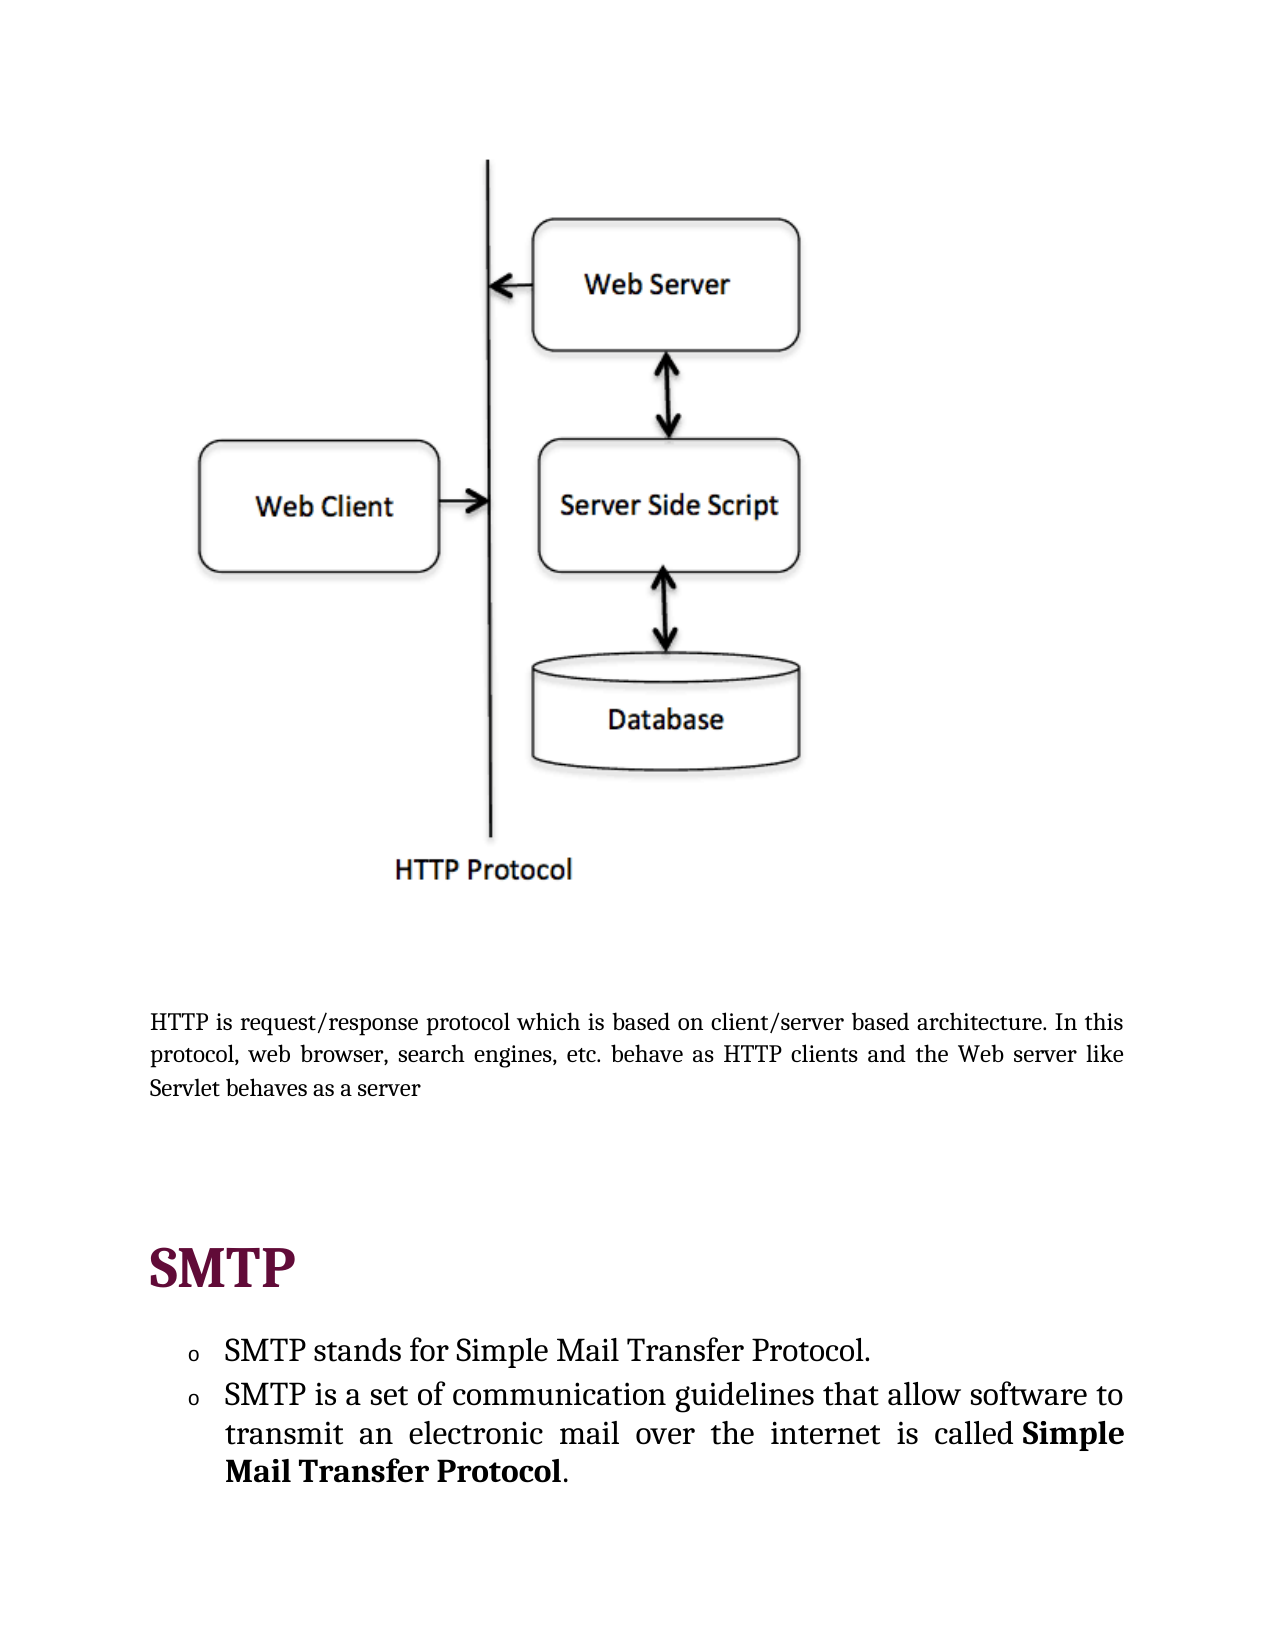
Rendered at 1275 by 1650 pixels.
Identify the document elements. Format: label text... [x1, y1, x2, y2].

list SMTP is a set of communication guidelines that allow software to transmit an electronic mail over the internet is called Simple Mail Transfer Protocol. [187, 1376, 1125, 1491]
list SMTP stands for Simple Mail Transfer Protocol. [187, 1331, 1125, 1369]
picture [181, 150, 851, 908]
text SMTP [150, 1235, 1125, 1302]
text HTTP is request/response protocol which is based on client/server based architecture. In this protocol, web browser, search engines, etc. behave as HTTP clients and the Web server like Servlet behaves as a server [150, 1007, 1125, 1102]
